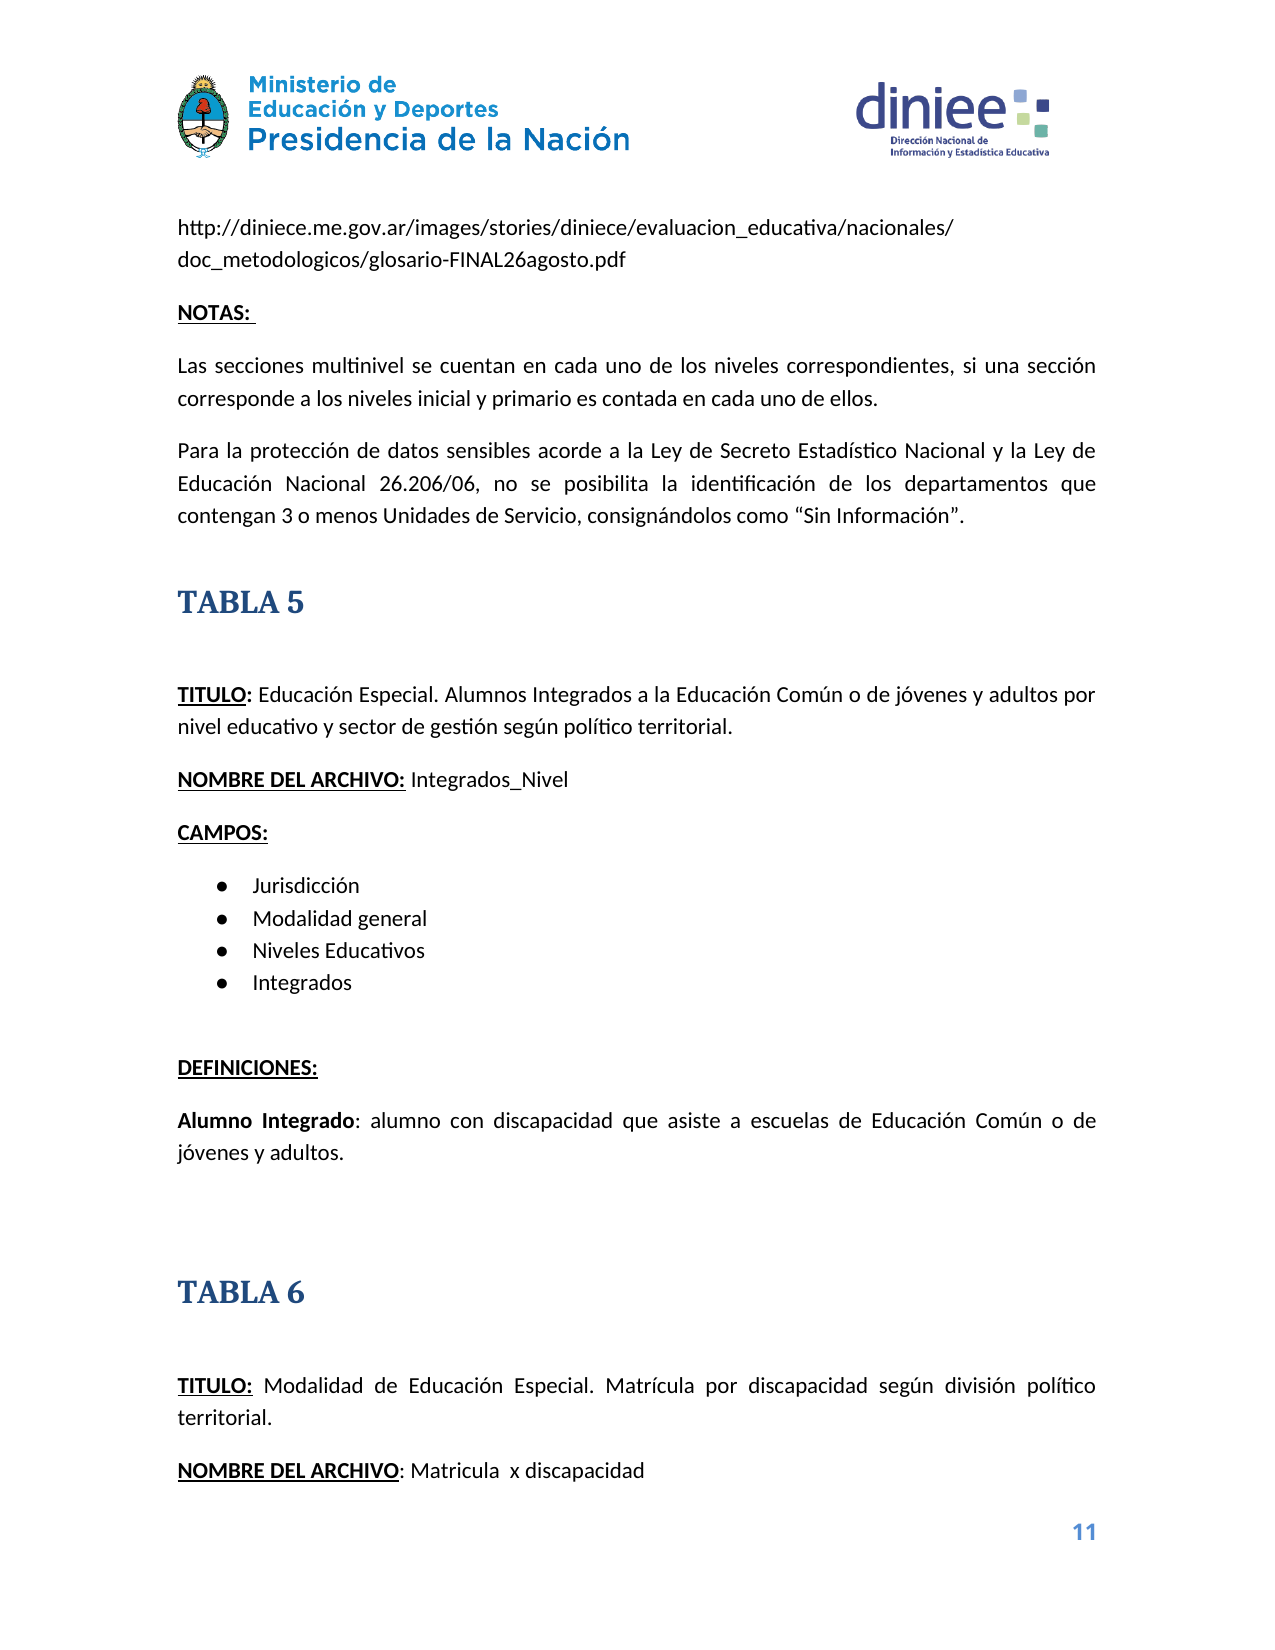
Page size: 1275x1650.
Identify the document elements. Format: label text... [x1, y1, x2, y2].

text NOMBRE DEL ARCHIVO: Matricula x discapacidad [177, 1456, 1098, 1484]
text DEFINICIONES: [177, 1053, 1098, 1081]
list Niveles Educativos [215, 936, 1098, 964]
text Para la protección de datos sensibles acorde a la Ley de Secreto Estadístico Nacional y la Ley de Educación Nacional 26.206/06, no se posibilita la identificación de los departamentos que contengan 3 o menos Unidades de Servicio, consignándolos como “Sin Información”. [177, 437, 1098, 529]
picture [177, 75, 629, 158]
text NOMBRE DEL ARCHIVO: Integrados_Nivel [177, 766, 1098, 793]
text Alumno Integrado: alumno con discapacidad que asiste a escuelas de Educación Común o de jóvenes y adultos. [177, 1106, 1098, 1167]
list Modalidad general [215, 904, 1098, 932]
text Las secciones multinivel se cuentan en cada uno de los niveles correspondientes, si una sección corresponde a los niveles inicial y primario es contada en cada uno de ellos. [177, 351, 1098, 412]
text NOTAS: [177, 298, 1098, 326]
text TITULO: Educación Especial. Alumnos Integrados a la Educación Común o de jóvenes y adultos por nivel educativo y sector de gestión según político territorial. [177, 680, 1098, 741]
subtitle TABLA 6 [177, 1274, 1098, 1312]
list Integrados [215, 968, 1098, 996]
text CAMPOS: [177, 818, 1098, 847]
picture [856, 82, 1050, 158]
list Jurisdicción [215, 872, 1098, 899]
text TITULO: Modalidad de Educación Especial. Matrícula por discapacidad según división político territorial. [177, 1371, 1098, 1431]
subtitle TABLA 5 [177, 583, 1098, 622]
